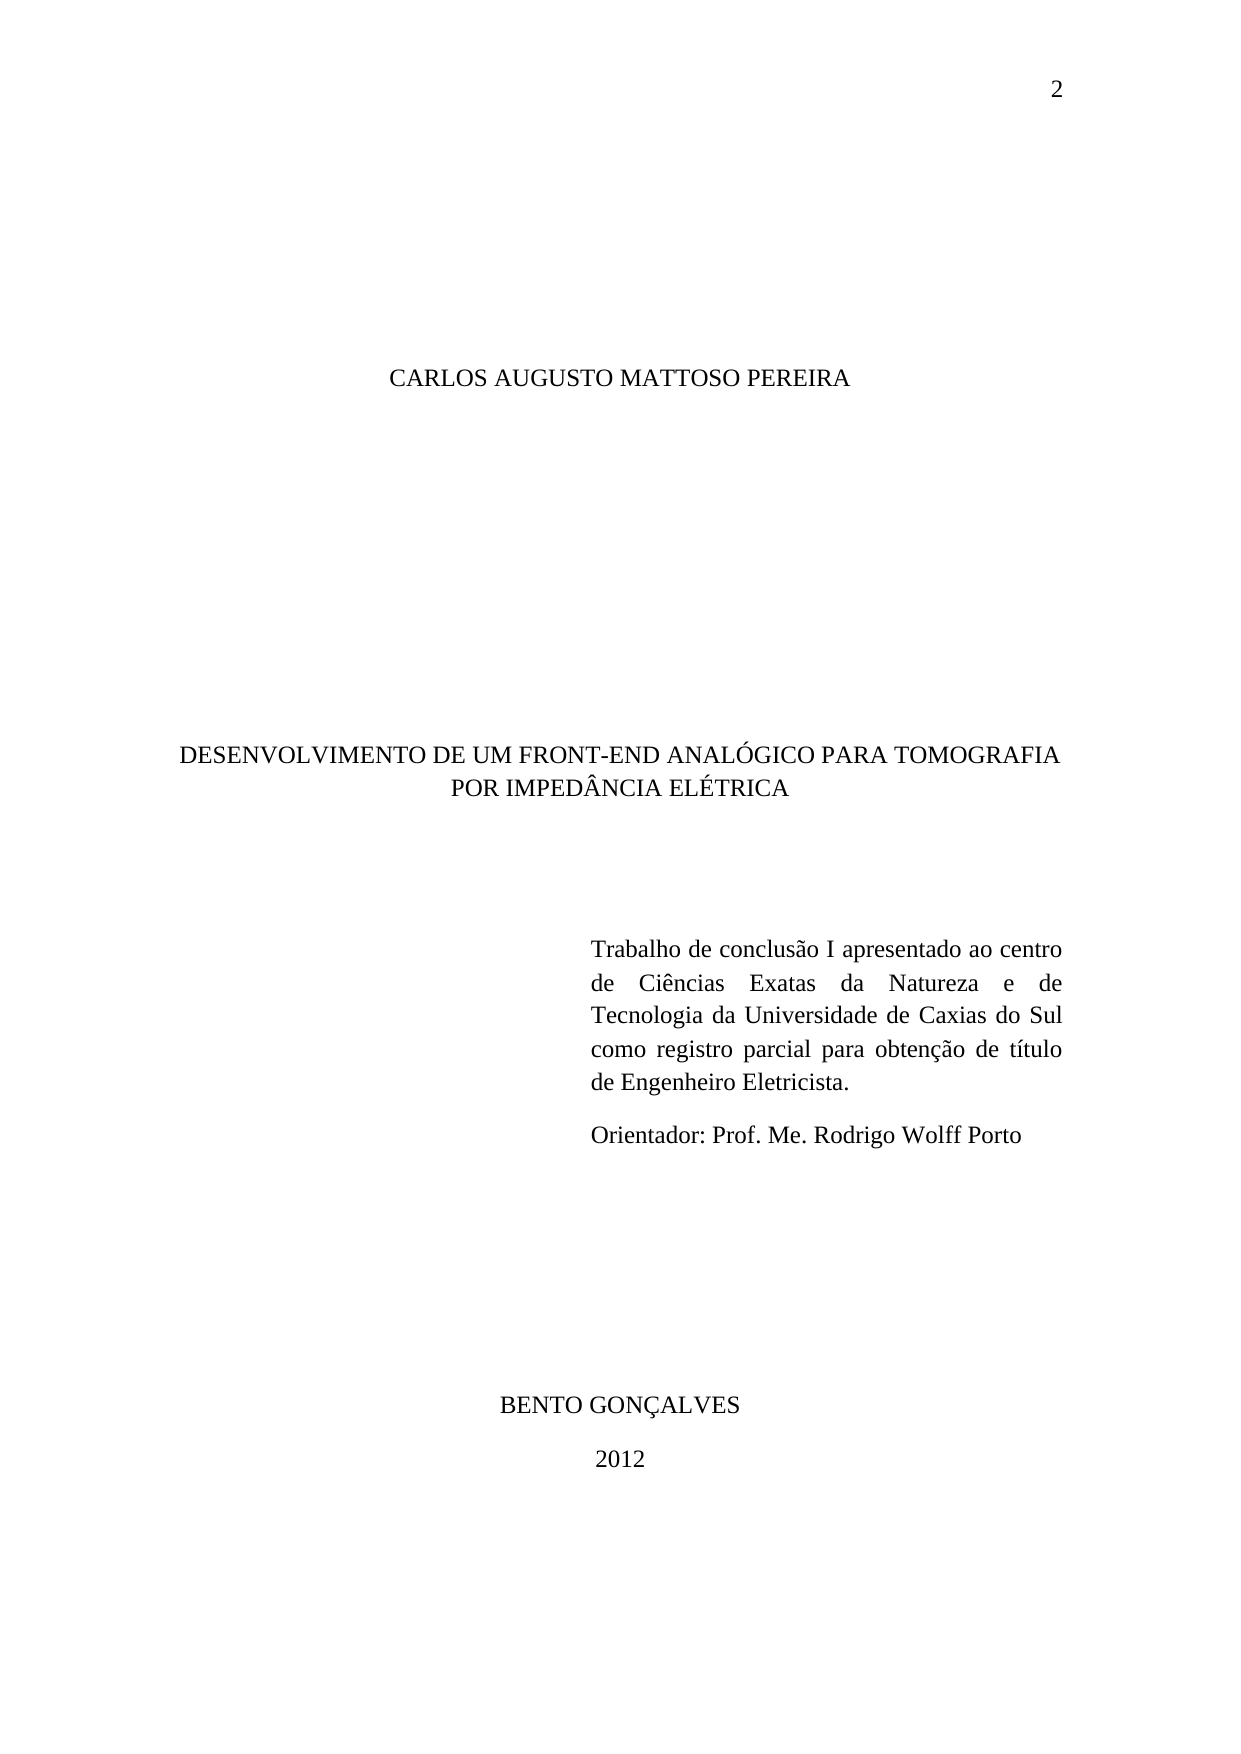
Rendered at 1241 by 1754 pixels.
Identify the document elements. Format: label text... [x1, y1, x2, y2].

text Trabalho de conclusão I apresentado ao centro de Ciências Exatas da Natureza e de Tecnologia da Universidade de Caxias do Sul como registro parcial para obtenção de título de Engenheiro Eletricista. [591, 934, 1063, 1095]
text DESENVOLVIMENTO DE UM FRONT-END ANALÓGICO PARA TOMOGRAFIA POR IMPEDÂNCIA ELÉTRICA [177, 740, 1063, 802]
text Orientador: Prof. Me. Rodrigo Wolff Porto [591, 1121, 1063, 1149]
text BENTO GONÇALVES [177, 1390, 1063, 1418]
text 2012 [177, 1444, 1063, 1472]
text CARLOS AUGUSTO MATTOSO PEREIRA [177, 363, 1063, 392]
